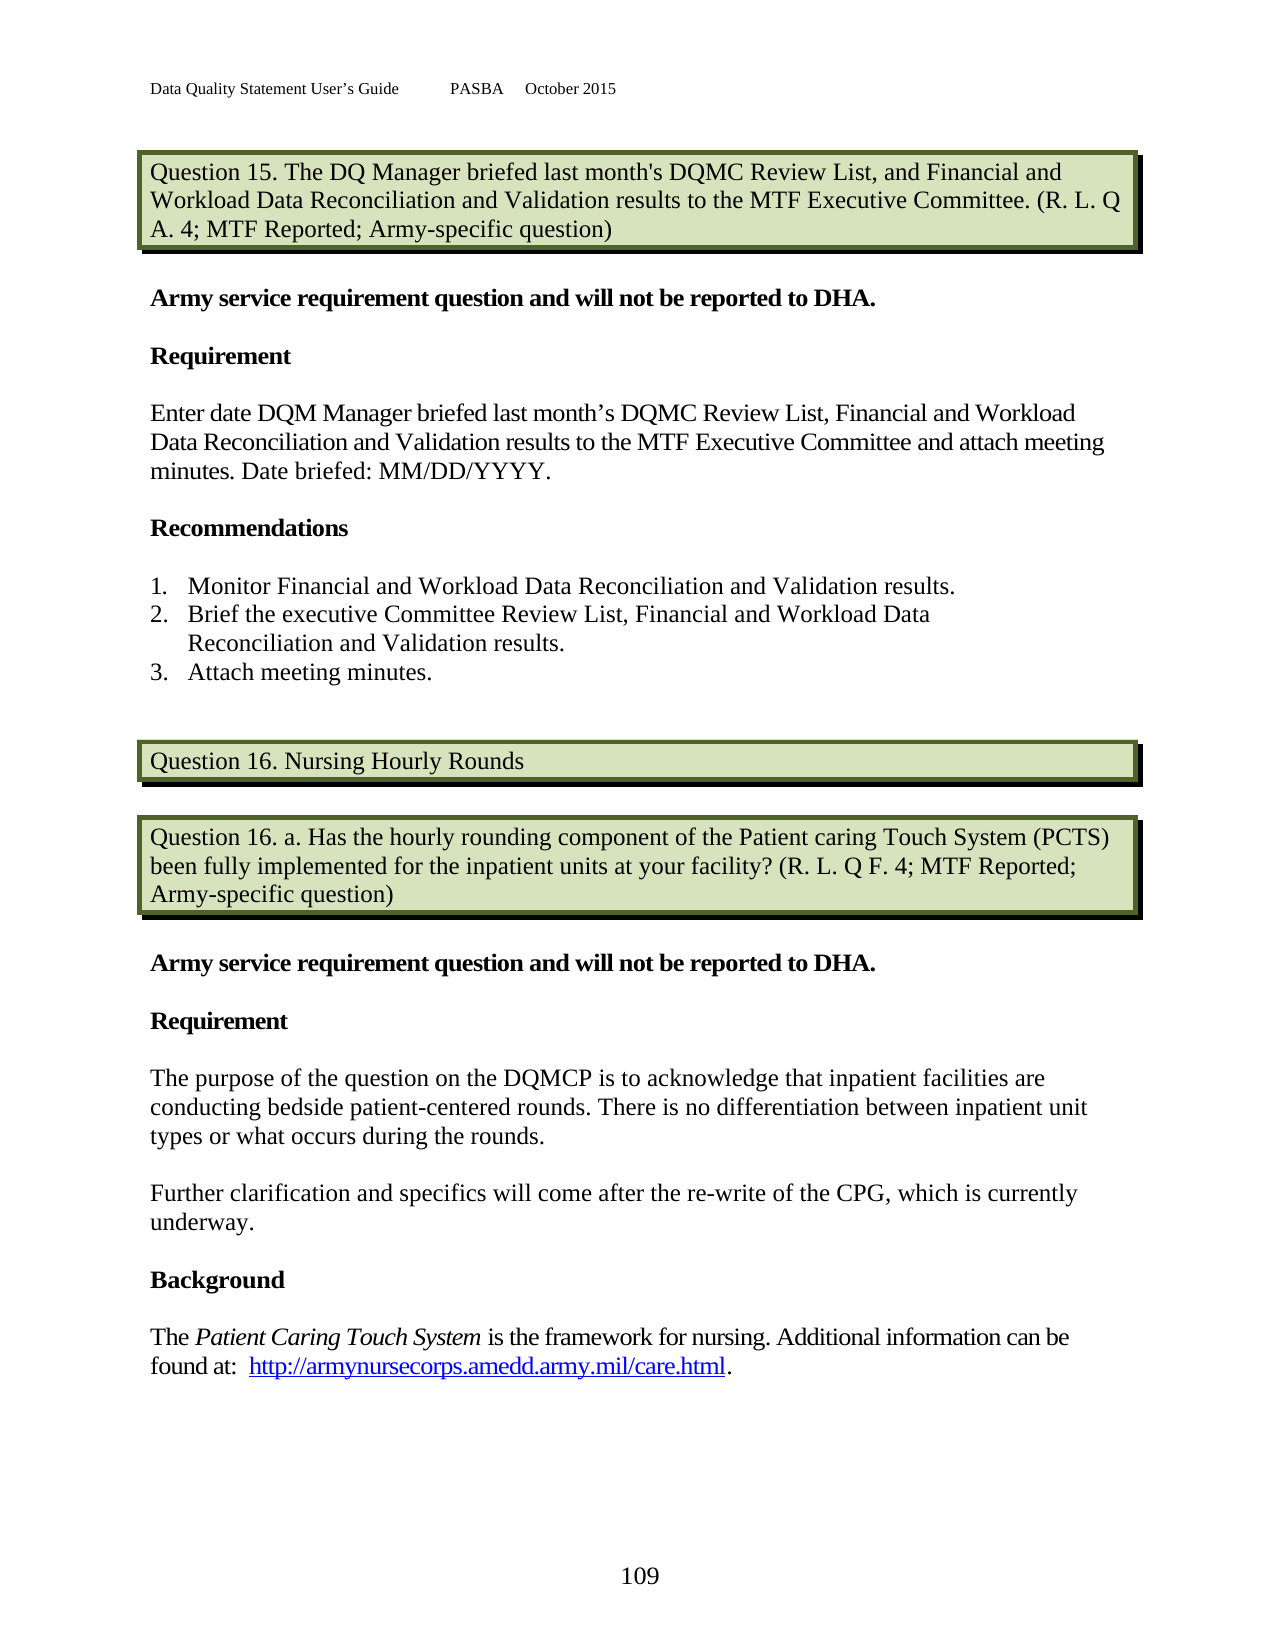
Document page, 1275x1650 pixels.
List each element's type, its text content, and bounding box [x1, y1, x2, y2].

text Question 15. The DQ Manager briefed last month's DQMC Review List, and Financial and Workload Data Reconciliation and Validation results to the MTF Executive Committee. (R. L. Q A. 4; MTF Reported; Army-specific question) [142, 155, 1133, 245]
text The Patient Caring Touch System is the framework for nursing. Additional information can be found at: http://armynursecorps.amedd.army.mil/care.html. [150, 1322, 1110, 1380]
text Enter date DQM Manager briefed last month’s DQMC Review List, Financial and Workload Data Reconciliation and Validation results to the MTF Executive Committee and attach meeting minutes. Date briefed: MM/DD/YYYY. [150, 398, 1125, 484]
list Brief the executive Committee Review List, Financial and Workload Data Reconciliation and Validation results. [150, 599, 1057, 657]
text Requirement [150, 1006, 1072, 1035]
list Attach meeting minutes. [150, 657, 1057, 686]
text Question 16. a. Has the hourly rounding component of the Patient caring Touch System (PCTS) been fully implemented for the inpatient units at your facility? (R. L. Q F. 4; MTF Reported; Army-specific question) [142, 820, 1133, 910]
text Army service requirement question and will not be reported to DHA. [150, 283, 1125, 312]
text Recommendations [150, 513, 1125, 542]
text Army service requirement question and will not be reported to DHA. [150, 948, 1125, 977]
text Requirement [150, 341, 1125, 369]
text Background [150, 1265, 1110, 1293]
list Monitor Financial and Workload Data Reconciliation and Validation results. [150, 571, 1057, 599]
text The purpose of the question on the DQMCP is to acknowledge that inpatient facilities are conducting bedside patient-centered rounds. There is no differentiation between inpatient unit types or what occurs during the rounds. [150, 1063, 1125, 1150]
text Question 16. Nursing Hourly Rounds [142, 744, 1133, 777]
text Further clarification and specifics will come after the re-write of the CPG, which is currently underway. [150, 1178, 1125, 1236]
